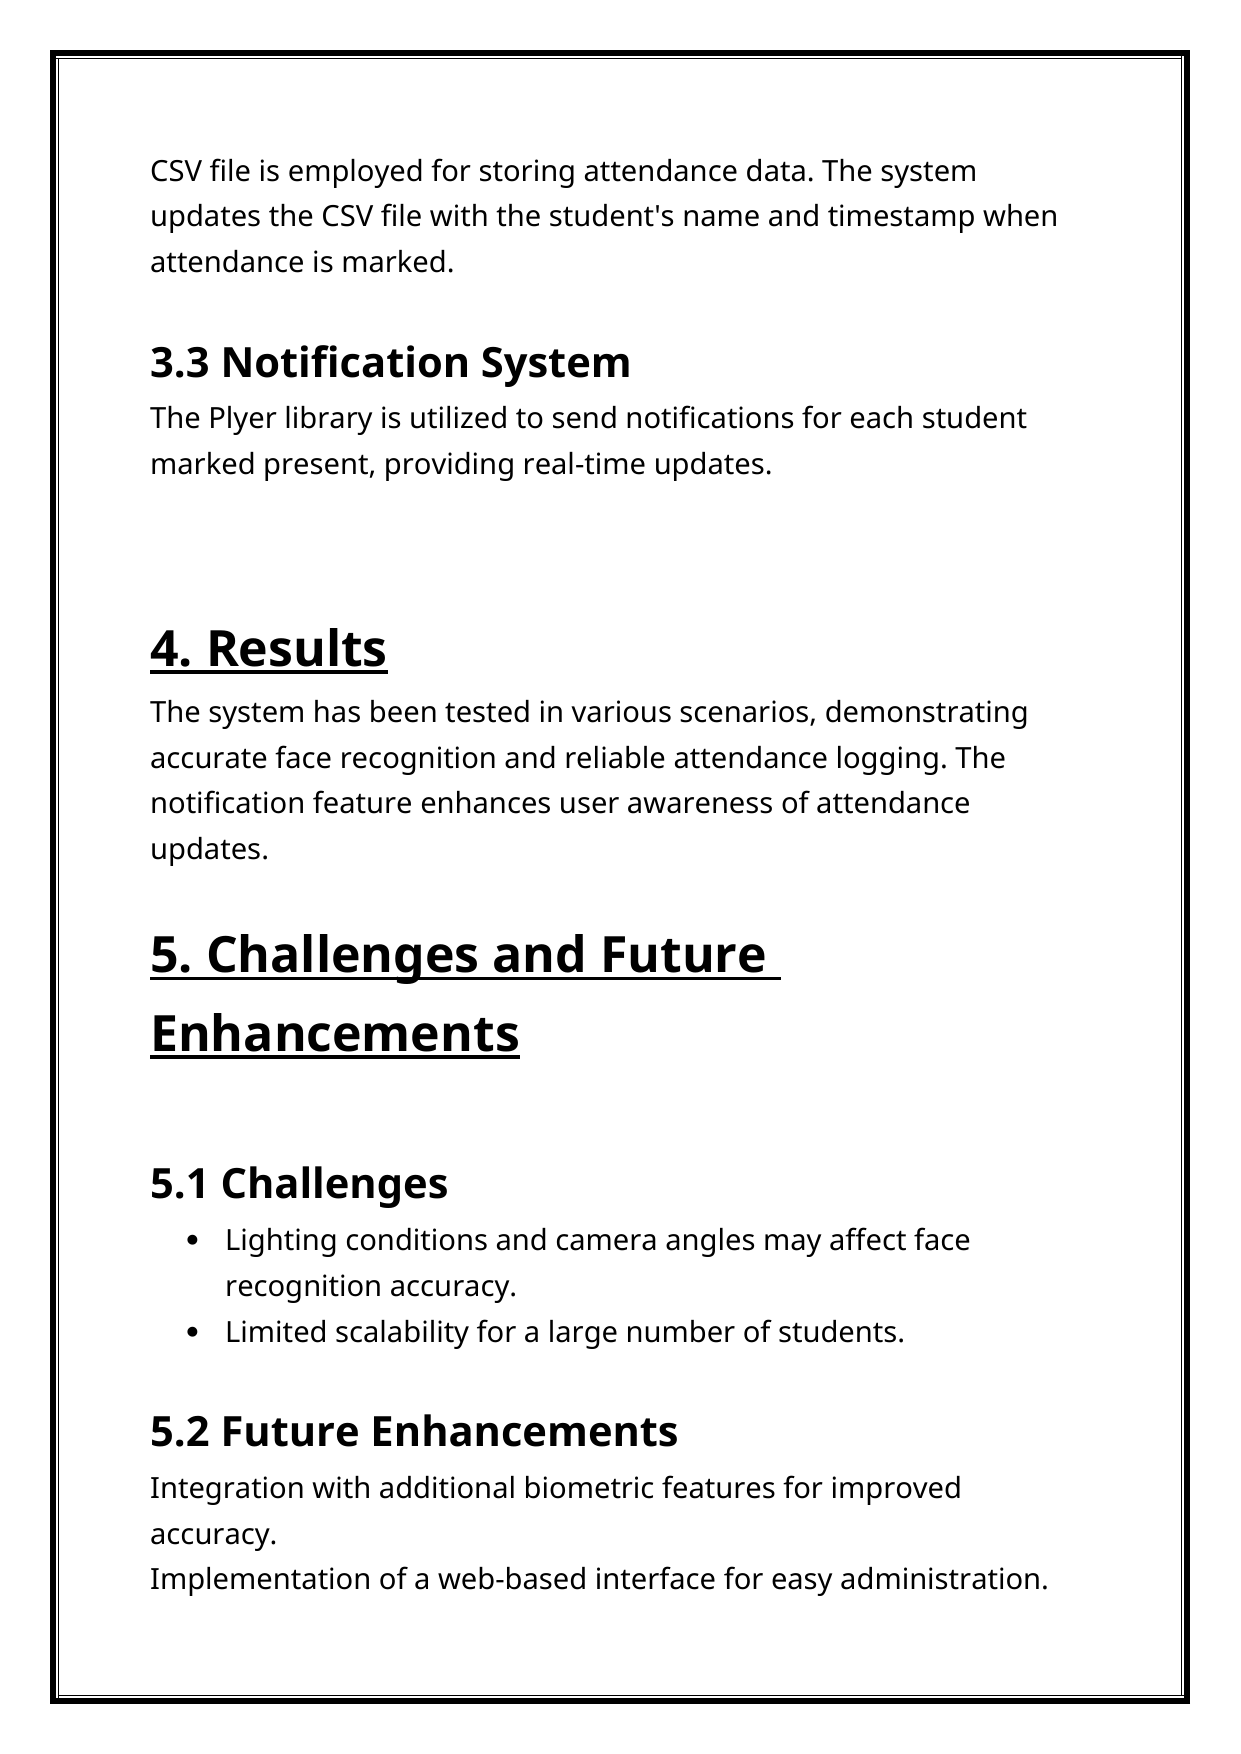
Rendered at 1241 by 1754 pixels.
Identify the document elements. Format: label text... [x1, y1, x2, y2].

list Limited scalability for a large number of students. [187, 1311, 1090, 1351]
text 5.1 Challenges [150, 1154, 1090, 1211]
text 5.2 Future Enhancements [150, 1402, 1090, 1459]
text The system has been tested in various scenarios, demonstrating accurate face recognition and reliable attendance logging. The notification feature enhances user awareness of attendance updates. [150, 691, 1090, 868]
list Lighting conditions and camera angles may affect face recognition accuracy. [187, 1219, 1090, 1305]
text CSV file is employed for storing attendance data. The system updates the CSV file with the student's name and timestamp when attendance is marked. [150, 150, 1090, 281]
text 5. Challenges and Future Enhancements [150, 919, 1090, 1066]
text 3.3 Notification System [150, 332, 1090, 389]
text Integration with additional biometric features for improved accuracy. [150, 1467, 1090, 1553]
text The Plyer library is utilized to send notifications for each student marked present, providing real-time updates. [150, 398, 1090, 483]
text Implementation of a web-based interface for easy administration. [150, 1558, 1090, 1598]
text 4. Results [150, 613, 1090, 681]
